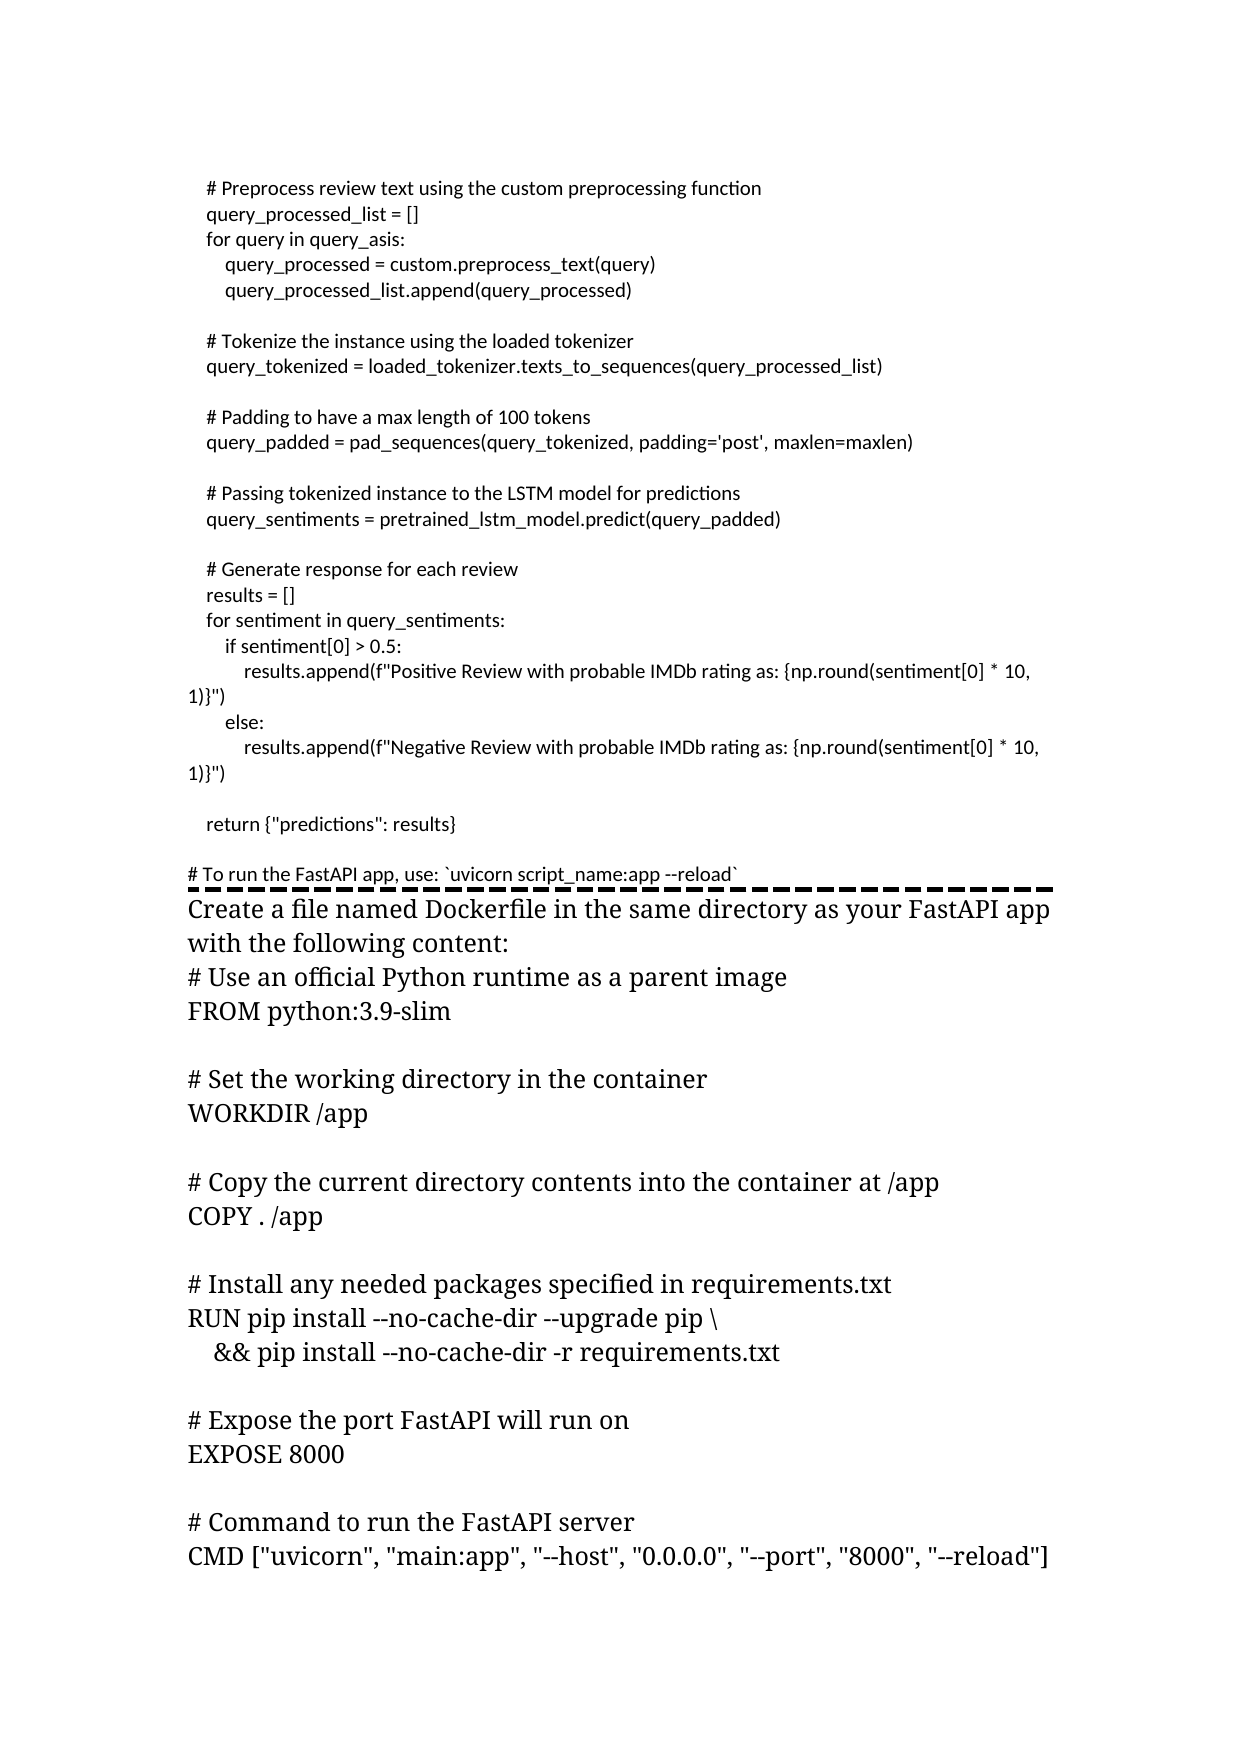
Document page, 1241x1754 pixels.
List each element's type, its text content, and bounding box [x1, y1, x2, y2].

text COPY . /app [187, 1198, 1053, 1232]
text query_processed_list = [] [187, 201, 1053, 226]
text # Preprocess review text using the custom preprocessing function [187, 175, 1053, 201]
text query_padded = pad_sequences(query_tokenized, padding='post', maxlen=maxlen) [187, 429, 1053, 455]
text FROM python:3.9-slim [187, 994, 1053, 1028]
text for sentiment in query_sentiments: [187, 607, 1053, 633]
text query_tokenized = loaded_tokenizer.texts_to_sequences(query_processed_list) [187, 353, 1053, 379]
text # Expose the port FastAPI will run on [187, 1403, 1053, 1437]
text # Padding to have a max length of 100 tokens [187, 404, 1053, 429]
text Create a file named Dockerfile in the same directory as your FastAPI app with the following content: [187, 892, 1053, 960]
text results.append(f"Negative Review with probable IMDb rating as: {np.round(sentiment[0] * 10, 1)}") [187, 734, 1053, 785]
text if sentiment[0] > 0.5: [187, 633, 1053, 658]
text # To run the FastAPI app, use: `uvicorn script_name:app --reload` [187, 862, 1053, 892]
text EXPOSE 8000 [187, 1437, 1053, 1471]
text query_processed_list.append(query_processed) [187, 277, 1053, 302]
text # Use an official Python runtime as a parent image [187, 960, 1053, 994]
text query_sentiments = pretrained_lstm_model.predict(query_padded) [187, 506, 1053, 531]
text && pip install --no-cache-dir -r requirements.txt [187, 1334, 1053, 1369]
text RUN pip install --no-cache-dir --upgrade pip \ [187, 1301, 1053, 1334]
text # Passing tokenized instance to the LSTM model for predictions [187, 480, 1053, 506]
text for query in query_asis: [187, 226, 1053, 252]
text WORKDIR /app [187, 1096, 1053, 1130]
text # Generate response for each review [187, 557, 1053, 582]
text # Command to run the FastAPI server [187, 1505, 1053, 1539]
text # Copy the current directory contents into the container at /app [187, 1164, 1053, 1198]
text else: [187, 709, 1053, 734]
text results.append(f"Positive Review with probable IMDb rating as: {np.round(sentiment[0] * 10, 1)}") [187, 658, 1053, 709]
text # Install any needed packages specified in requirements.txt [187, 1266, 1053, 1301]
text query_processed = custom.preprocess_text(query) [187, 252, 1053, 277]
text CMD ["uvicorn", "main:app", "--host", "0.0.0.0", "--port", "8000", "--reload"] [187, 1539, 1053, 1573]
text results = [] [187, 582, 1053, 607]
text # Tokenize the instance using the loaded tokenizer [187, 328, 1053, 353]
text # Set the working directory in the container [187, 1062, 1053, 1096]
text return {"predictions": results} [187, 811, 1053, 836]
